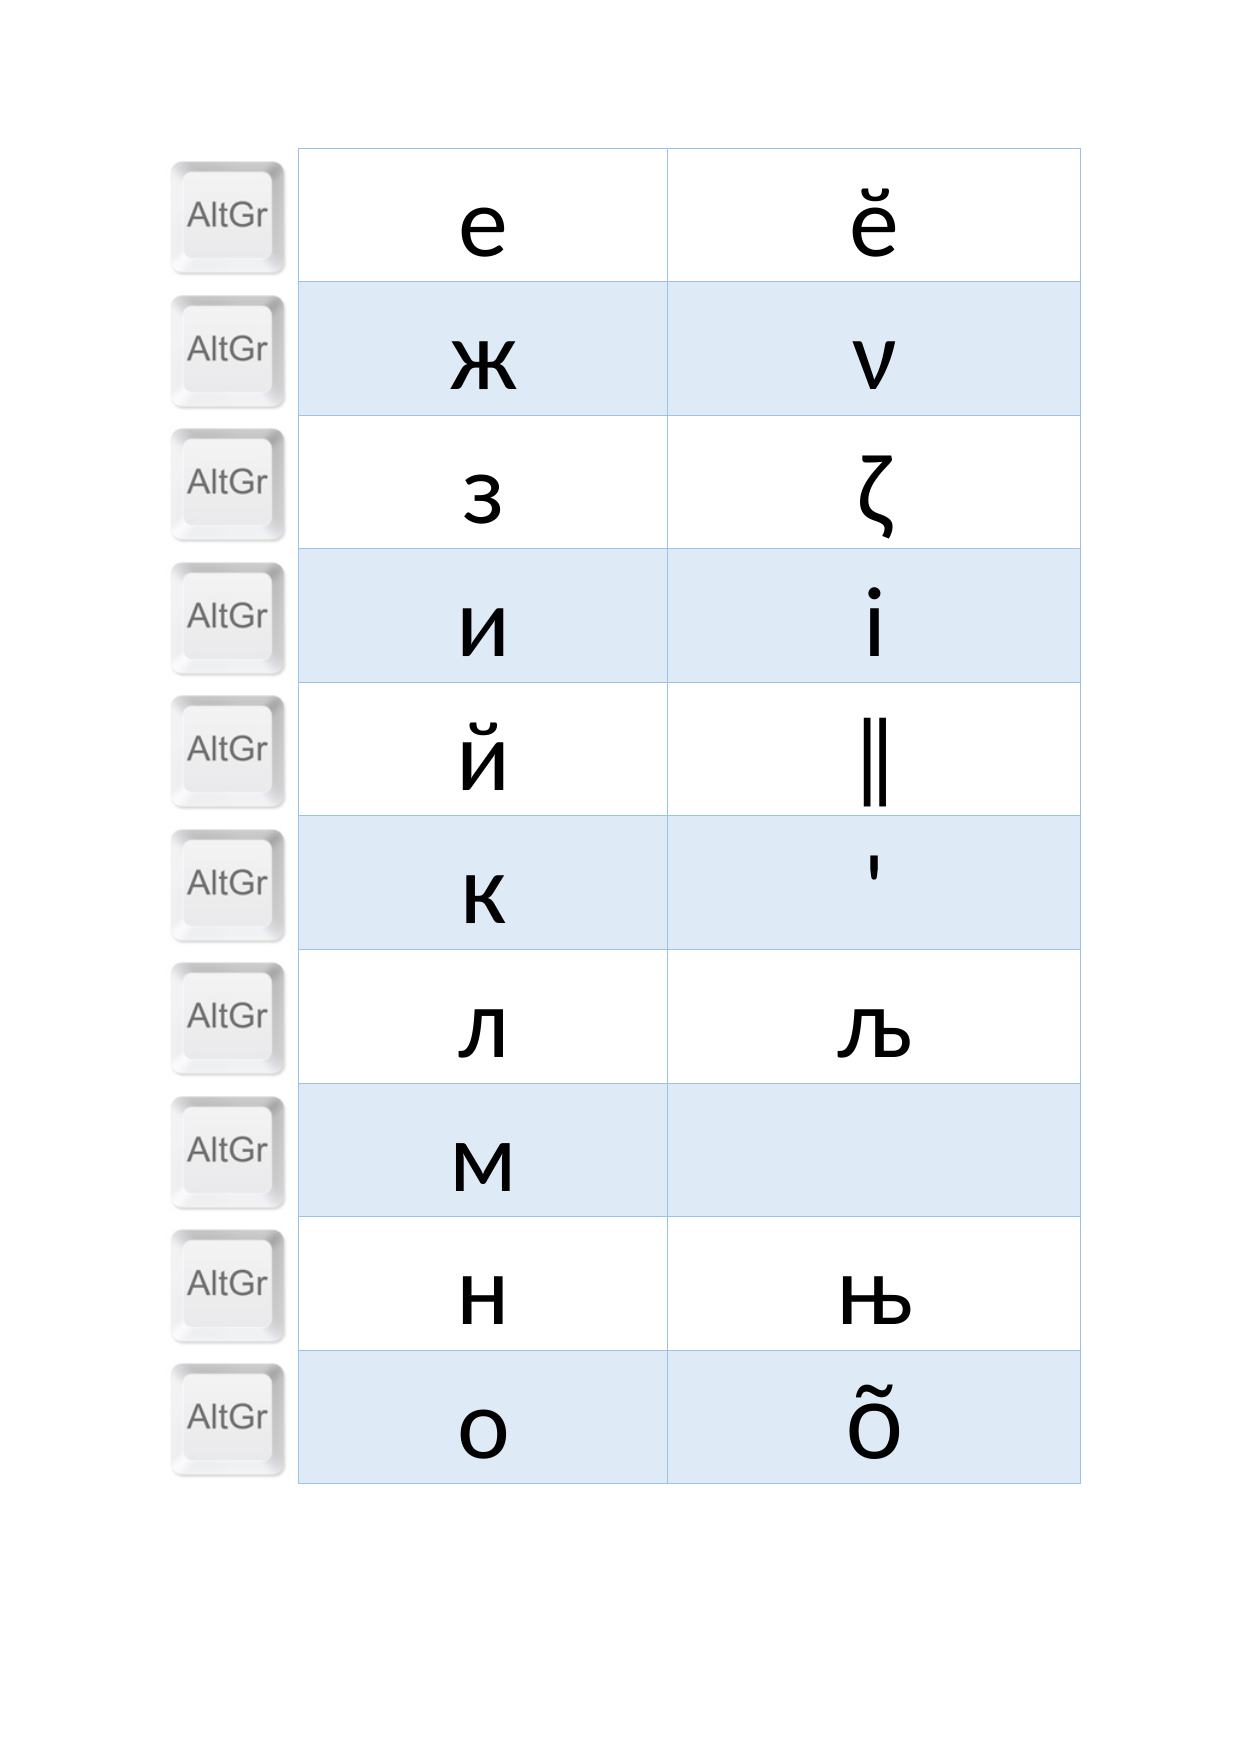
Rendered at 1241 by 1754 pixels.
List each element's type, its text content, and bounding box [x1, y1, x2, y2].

picture [162, 426, 288, 548]
table_cell ж [299, 282, 667, 415]
table_cell [137, 1083, 298, 1216]
table_cell й [299, 683, 667, 815]
table_cell [137, 682, 298, 815]
table_cell л [299, 950, 667, 1082]
table_cell љ [668, 950, 1080, 1082]
table_cell [137, 1350, 298, 1483]
table_cell ν [668, 282, 1080, 415]
table_cell [668, 1084, 1080, 1216]
picture [162, 159, 288, 281]
table_cell ' [668, 816, 1080, 949]
table_cell [137, 281, 298, 415]
table_cell м [299, 1084, 667, 1216]
table_cell і [668, 549, 1080, 682]
table_cell з [299, 416, 667, 548]
table_cell ‖ [668, 683, 1080, 815]
picture [162, 960, 288, 1083]
table_cell ζ [668, 416, 1080, 548]
table_cell [137, 148, 298, 281]
table_cell н [299, 1217, 667, 1349]
table_cell и [299, 549, 667, 682]
picture [162, 559, 288, 682]
picture [162, 1361, 288, 1483]
table_cell [137, 949, 298, 1082]
table_cell [137, 1216, 298, 1349]
table_cell [137, 415, 298, 548]
picture [162, 1093, 288, 1216]
picture [162, 292, 288, 415]
picture [162, 693, 288, 816]
table_cell ӗ [668, 149, 1080, 281]
picture [162, 826, 288, 949]
table_cell њ [668, 1217, 1080, 1349]
table_cell е [299, 149, 667, 281]
table_cell о̃ [668, 1351, 1080, 1483]
picture [162, 1227, 288, 1350]
table_cell к [299, 816, 667, 949]
table_cell [137, 815, 298, 949]
table_cell [137, 548, 298, 682]
table_cell о [299, 1351, 667, 1483]
